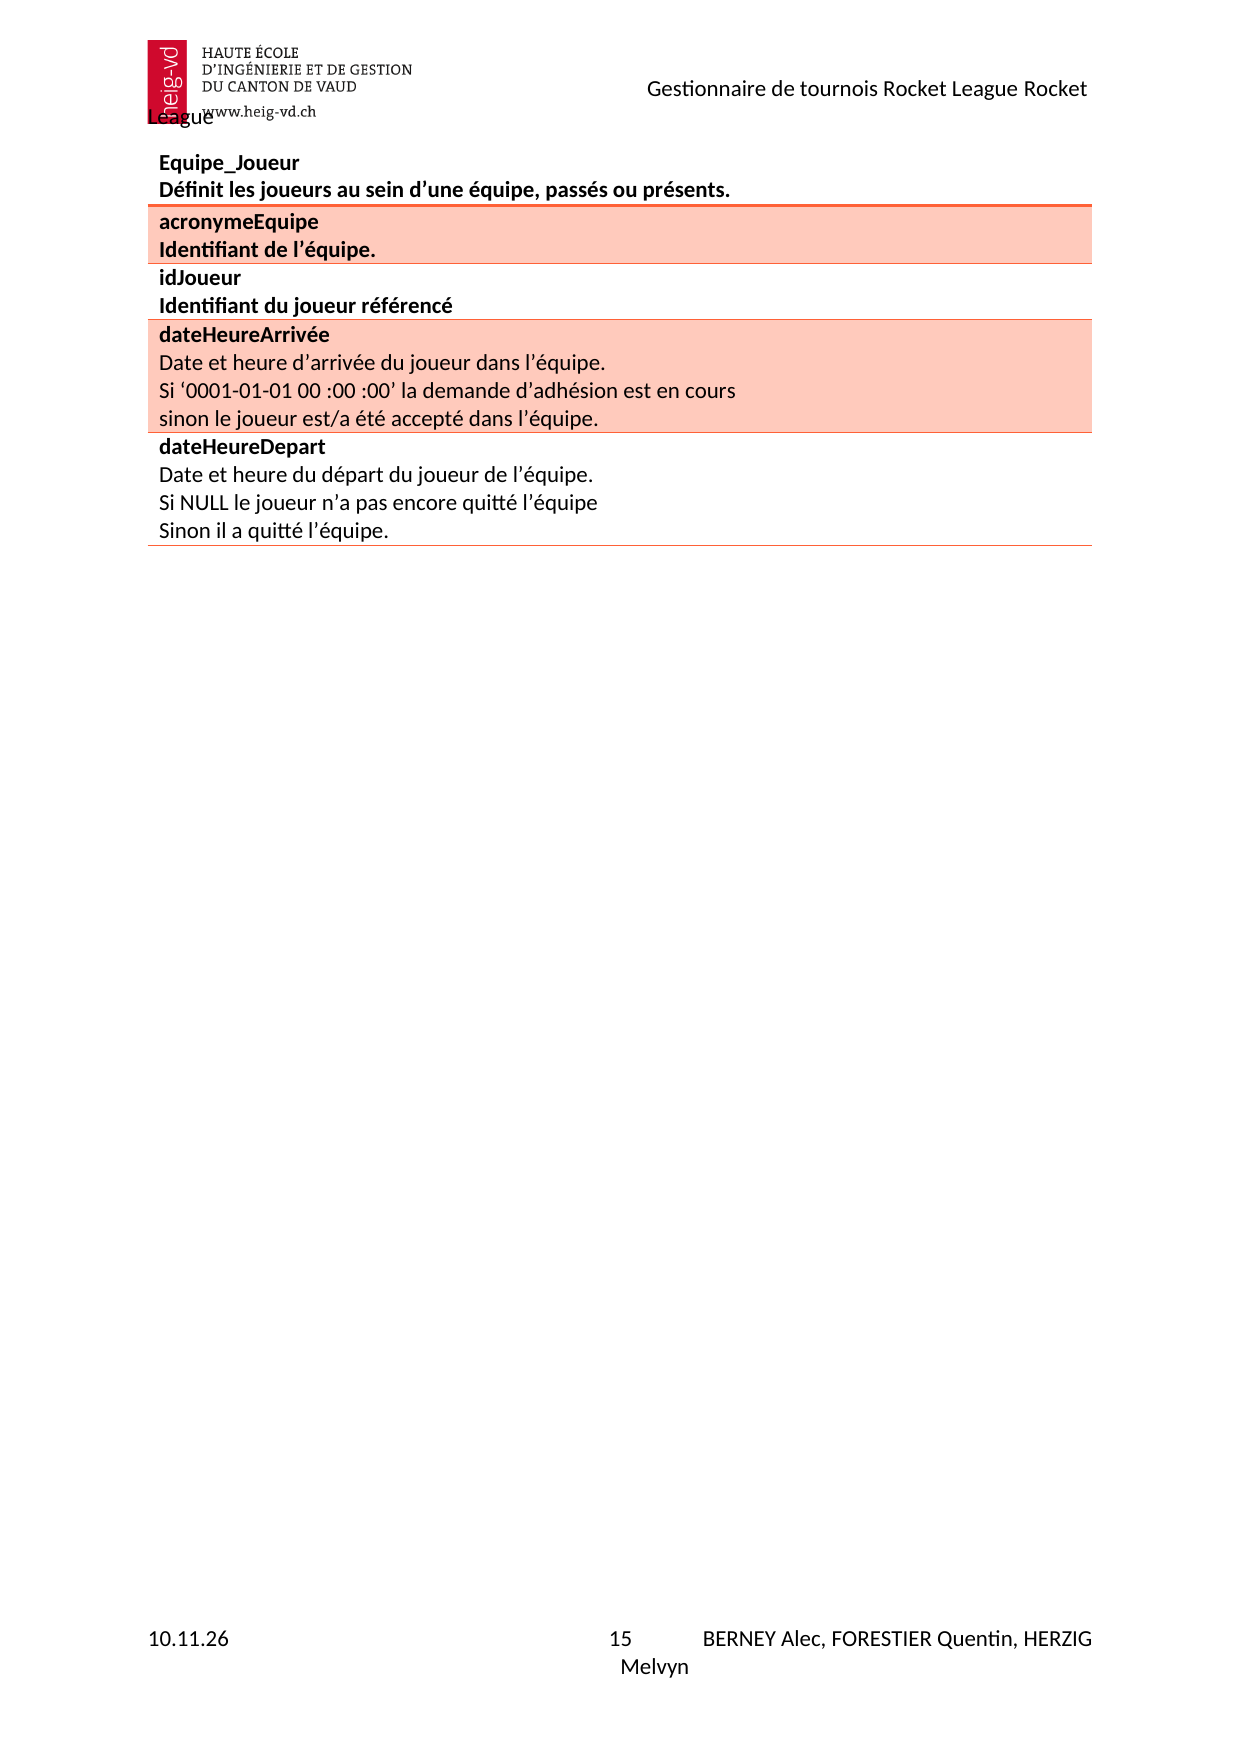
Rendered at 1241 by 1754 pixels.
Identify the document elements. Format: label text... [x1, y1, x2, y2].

table_header Equipe_Joueur Définit les joueurs au sein d’une équipe, passés ou présents. [148, 148, 1092, 204]
picture [147, 40, 412, 124]
table_cell acronymeEquipe Identifiant de l’équipe. [148, 207, 1092, 263]
table_cell idJoueur Identifiant du joueur référencé [148, 264, 1092, 319]
table_cell dateHeureDepart Date et heure du départ du joueur de l’équipe. Si NULL le joueur n’a pas encore quitté l’équipe Sinon il a quitté l’équipe. [148, 433, 1092, 544]
table_cell dateHeureArrivée Date et heure d’arrivée du joueur dans l’équipe. Si ‘0001-01-01 00 :00 :00’ la demande d’adhésion est en cours sinon le joueur est/a été accepté dans l’équipe. [148, 320, 1092, 432]
